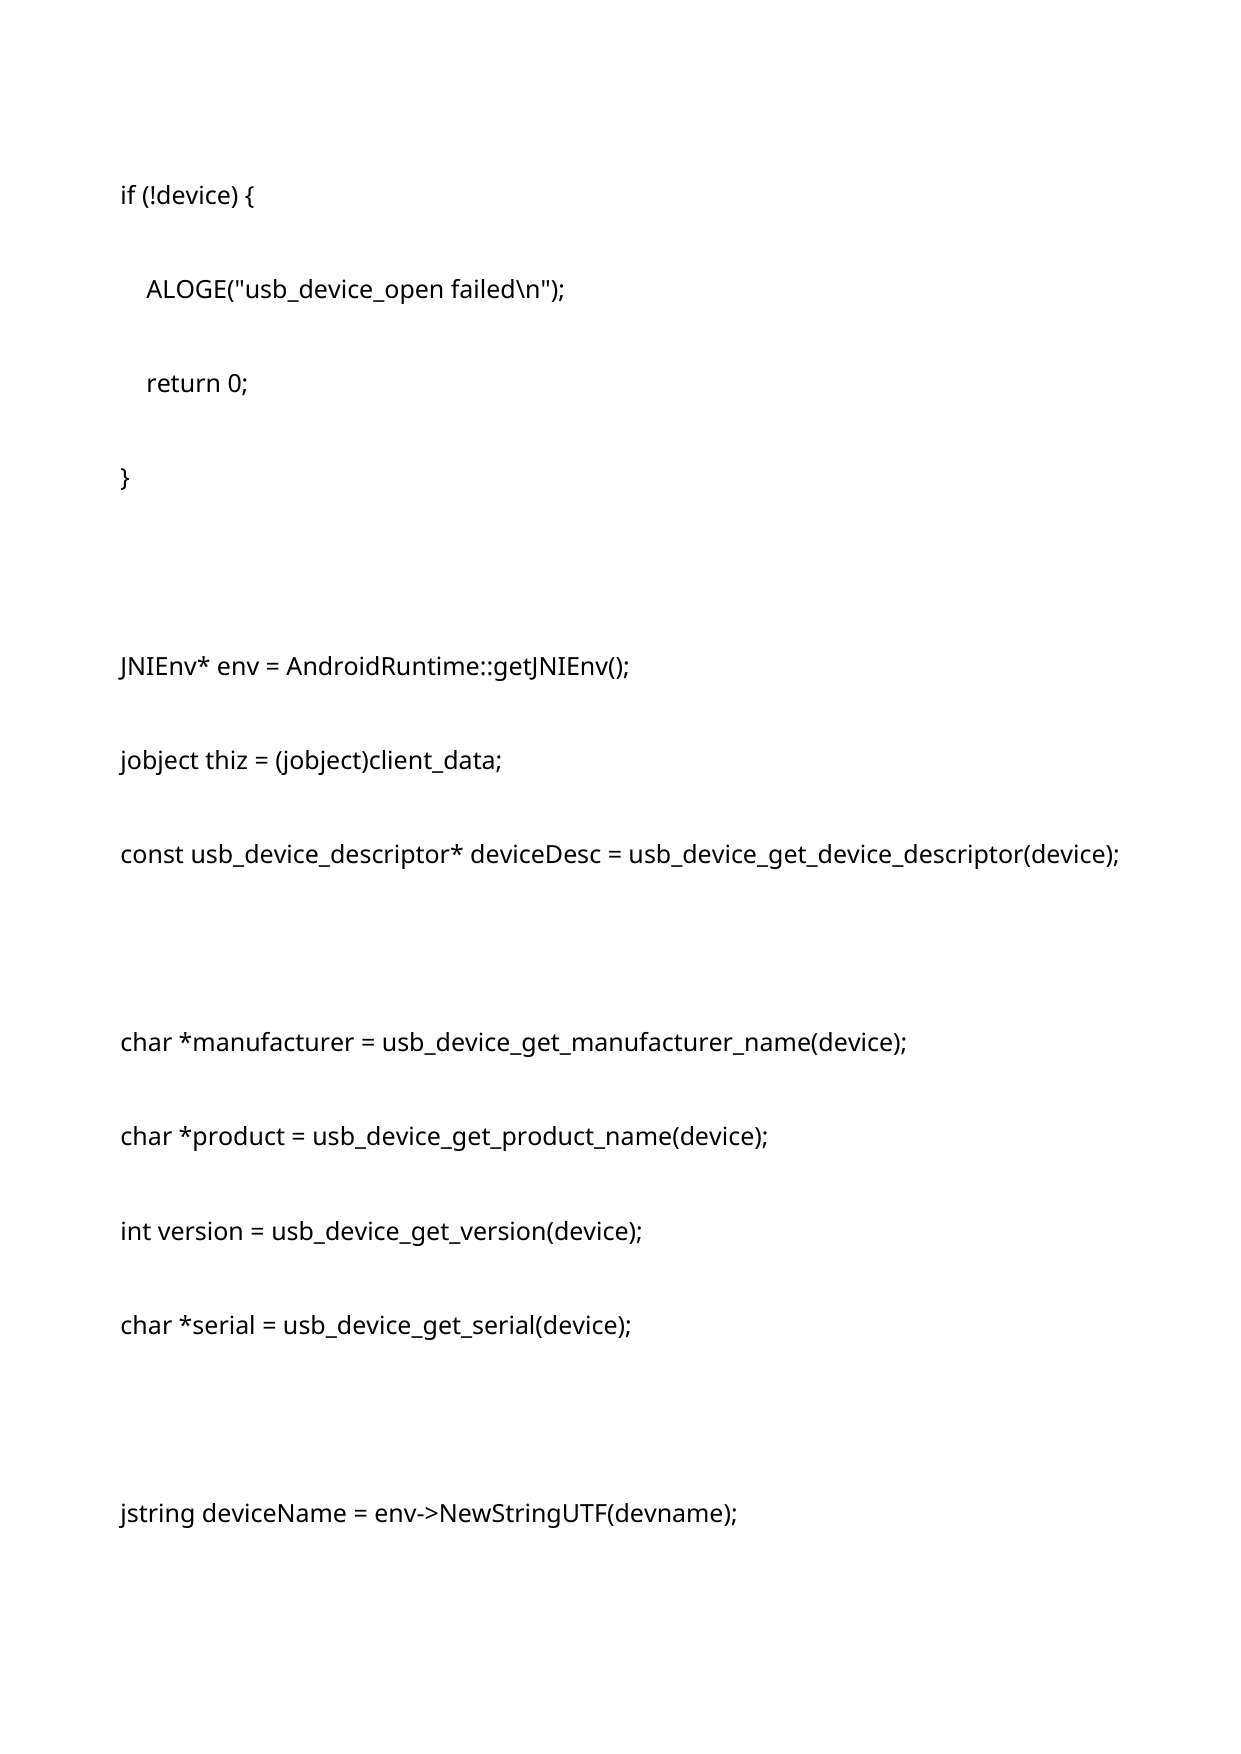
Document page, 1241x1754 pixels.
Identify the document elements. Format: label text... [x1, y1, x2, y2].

text char *manufacturer = usb_device_get_manufacturer_name(device); [44, 1009, 1211, 1074]
text jobject thiz = (jobject)client_data; [44, 727, 1211, 792]
text const usb_device_descriptor* deviceDesc = usb_device_get_device_descriptor(device); [44, 821, 1211, 886]
text char *serial = usb_device_get_serial(device); [44, 1292, 1211, 1357]
text return 0; [44, 350, 1211, 415]
text JNIEnv* env = AndroidRuntime::getJNIEnv(); [44, 633, 1211, 698]
text } [44, 444, 1211, 509]
text char *product = usb_device_get_product_name(device); [44, 1104, 1211, 1169]
text int version = usb_device_get_version(device); [44, 1198, 1211, 1263]
text if (!device) { [44, 162, 1211, 227]
text ALOGE("usb_device_open failed\n"); [44, 256, 1211, 321]
text jstring deviceName = env->NewStringUTF(devname); [44, 1480, 1211, 1545]
